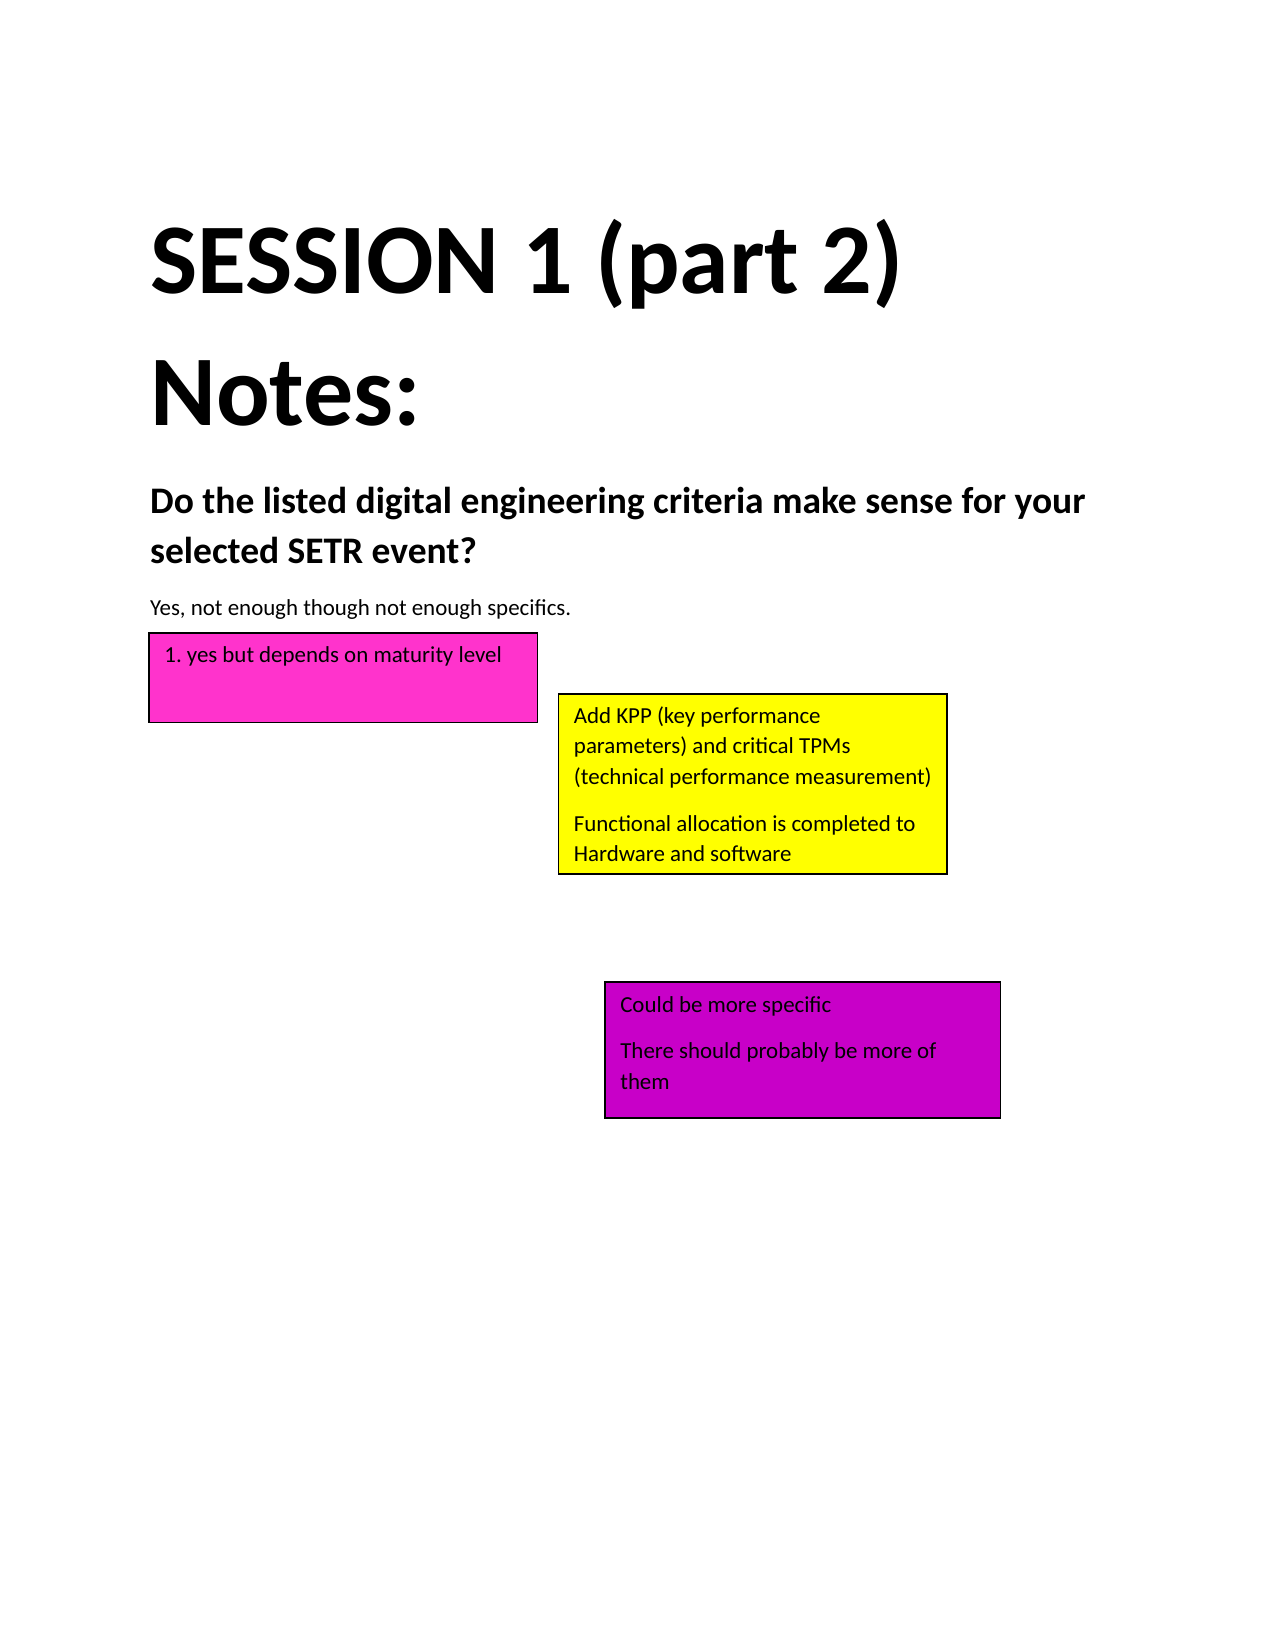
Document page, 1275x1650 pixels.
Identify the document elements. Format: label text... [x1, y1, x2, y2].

text SESSION 1 (part 2) Notes: [150, 197, 1125, 451]
text Yes, not enough though not enough specifics. [150, 593, 1125, 621]
text Do the listed digital engineering criteria make sense for your selected SETR event? [150, 477, 1125, 572]
